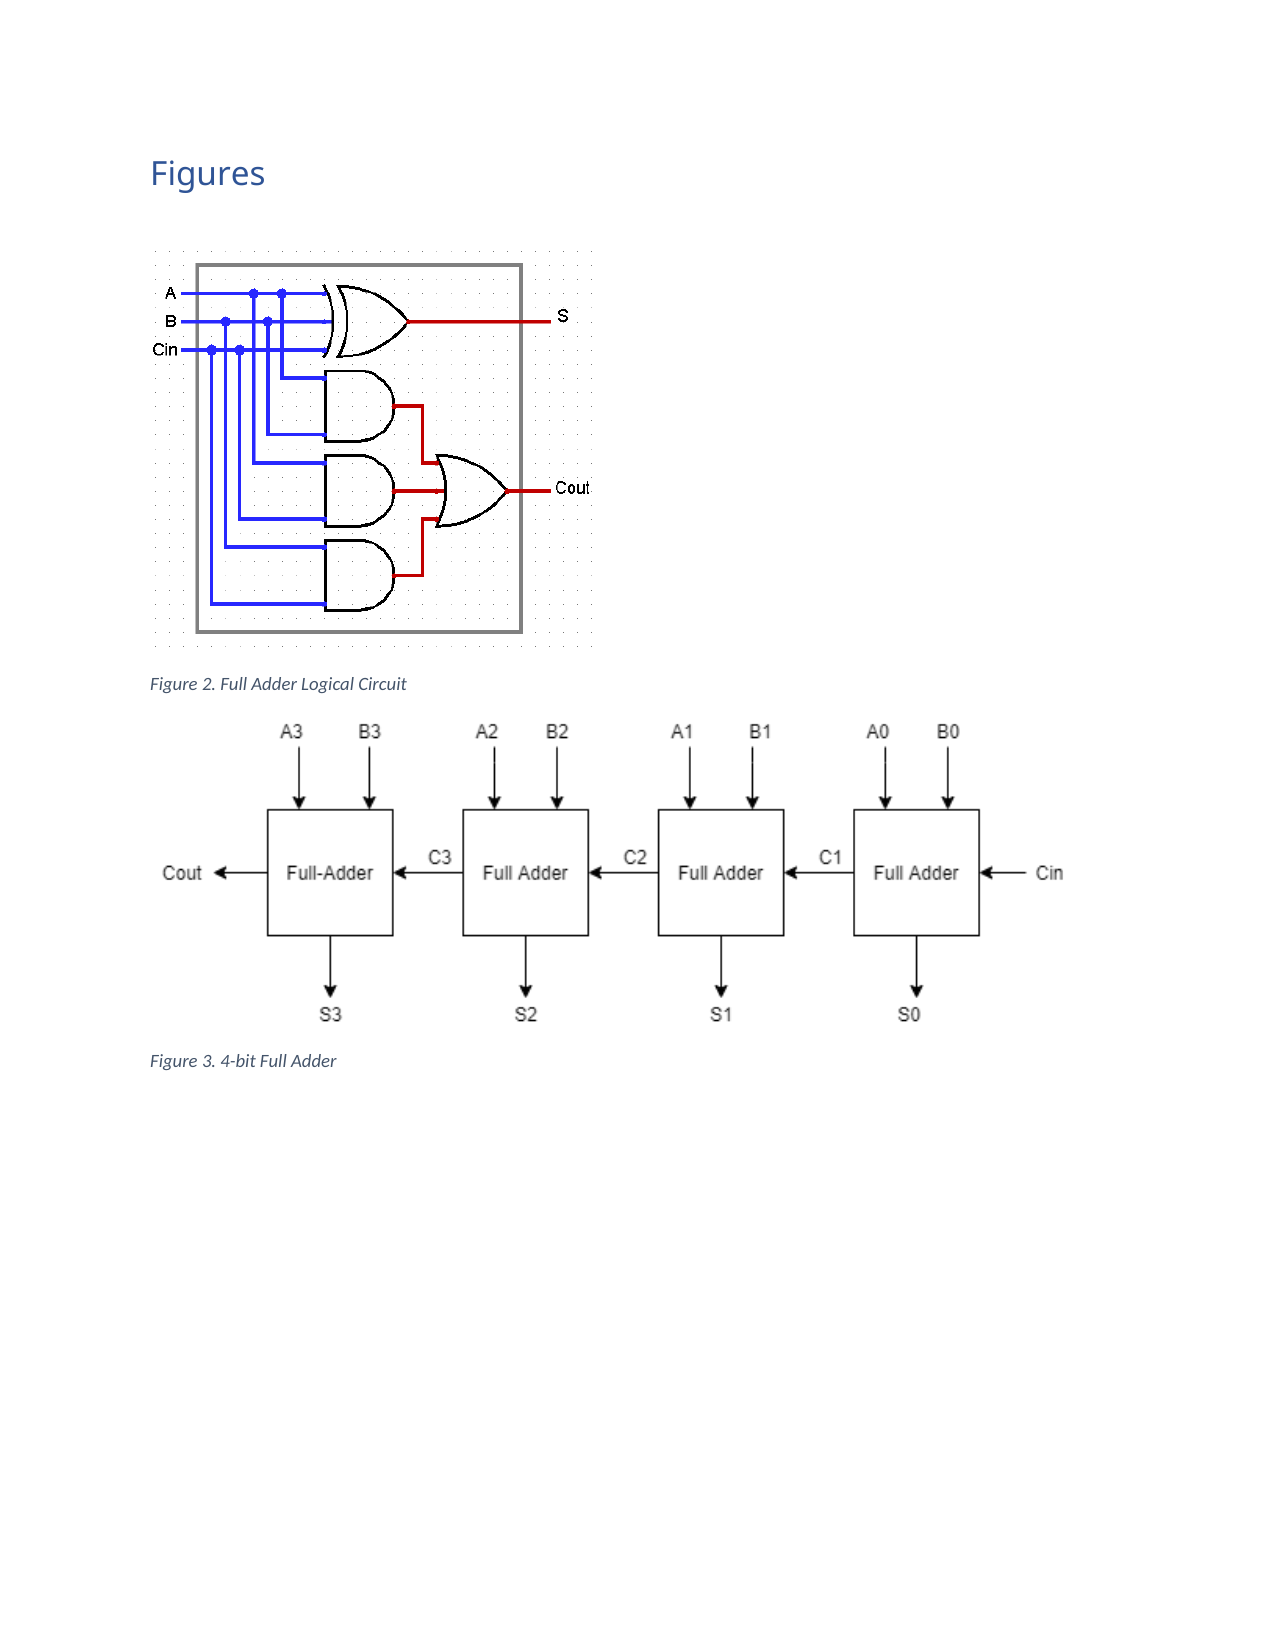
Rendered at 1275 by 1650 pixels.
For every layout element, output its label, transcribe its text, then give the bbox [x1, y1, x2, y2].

picture [150, 245, 603, 654]
picture [150, 715, 1074, 1030]
subtitle Figures [150, 150, 1125, 195]
